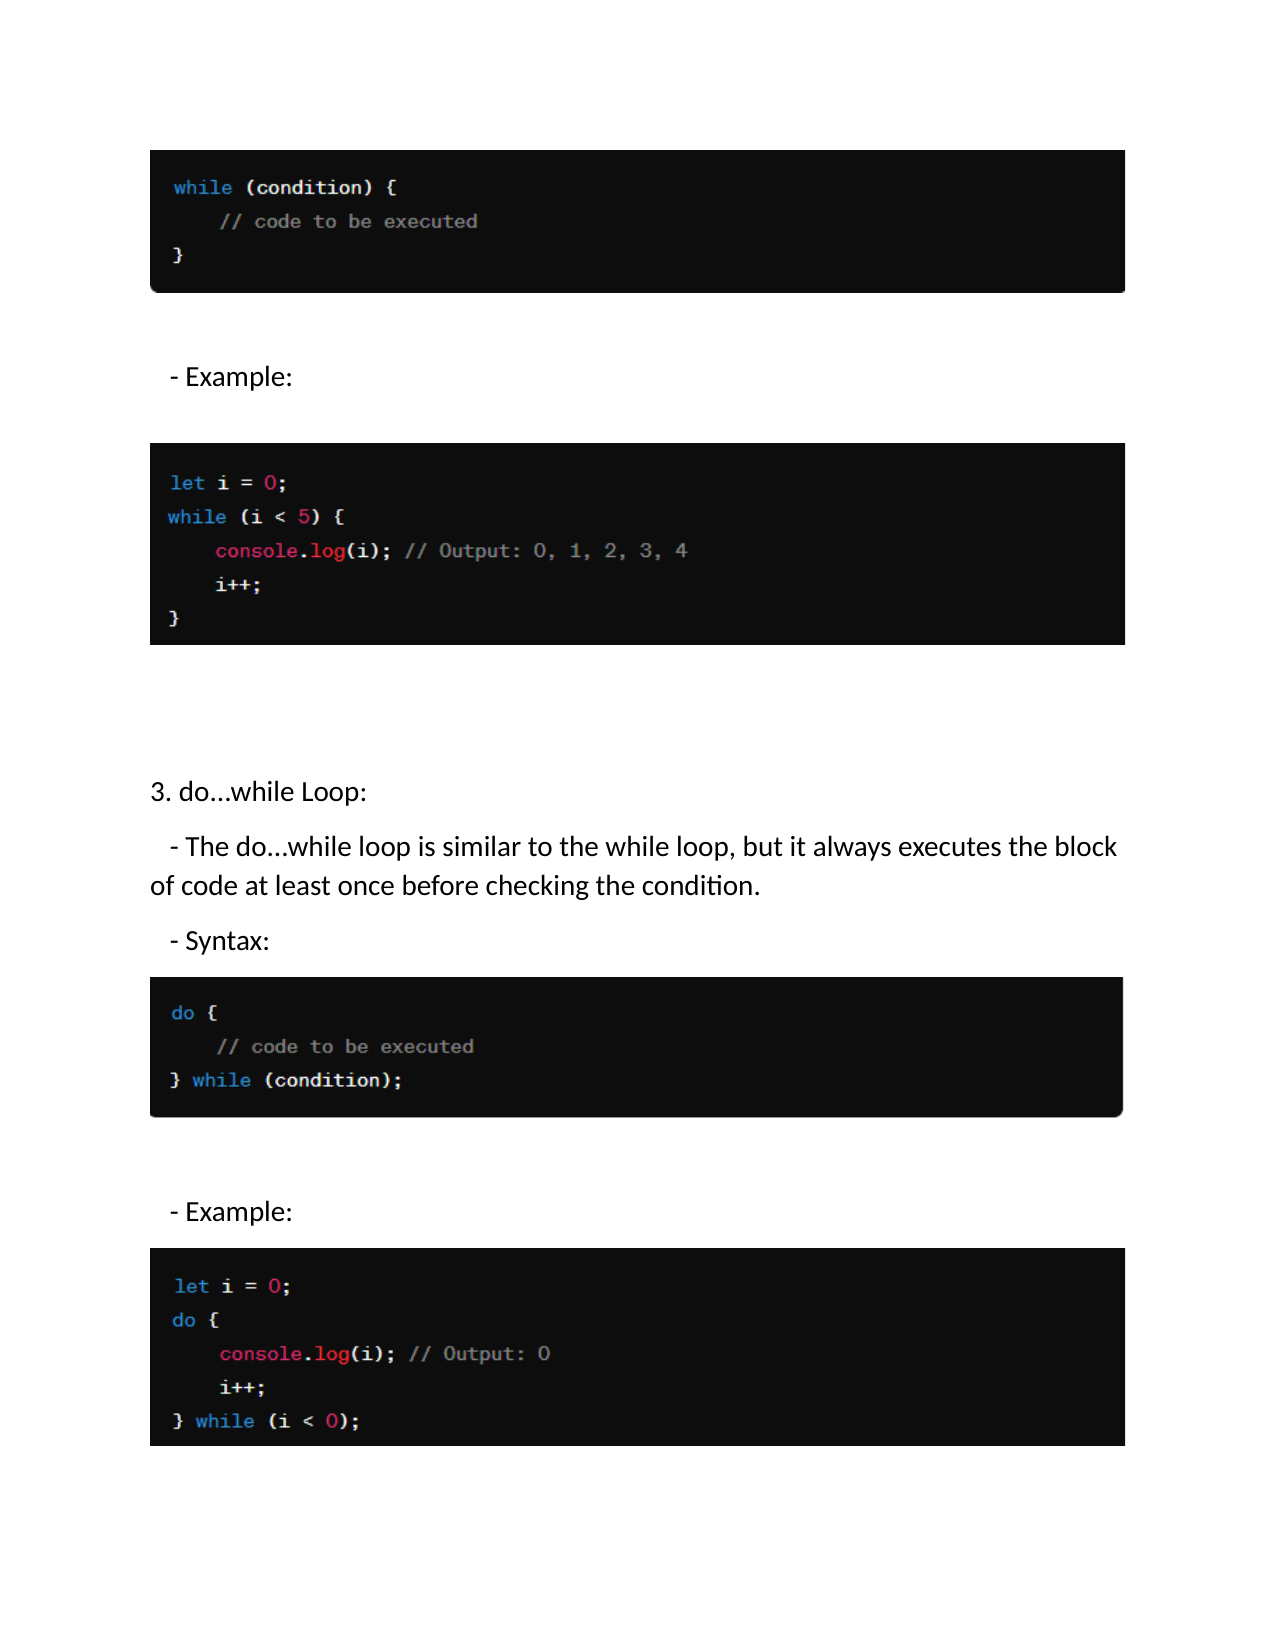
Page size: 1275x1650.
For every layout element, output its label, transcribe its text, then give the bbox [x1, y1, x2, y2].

picture [150, 150, 1125, 293]
picture [150, 443, 1125, 645]
text - The do...while loop is similar to the while loop, but it always executes the block of code at least once before checking the condition. [150, 828, 1125, 902]
text - Syntax: [150, 922, 1125, 957]
picture [150, 1248, 1125, 1446]
picture [150, 977, 1125, 1119]
text 3. do...while Loop: [150, 773, 1125, 809]
text - Example: [150, 358, 1125, 394]
text - Example: [150, 1193, 1125, 1229]
